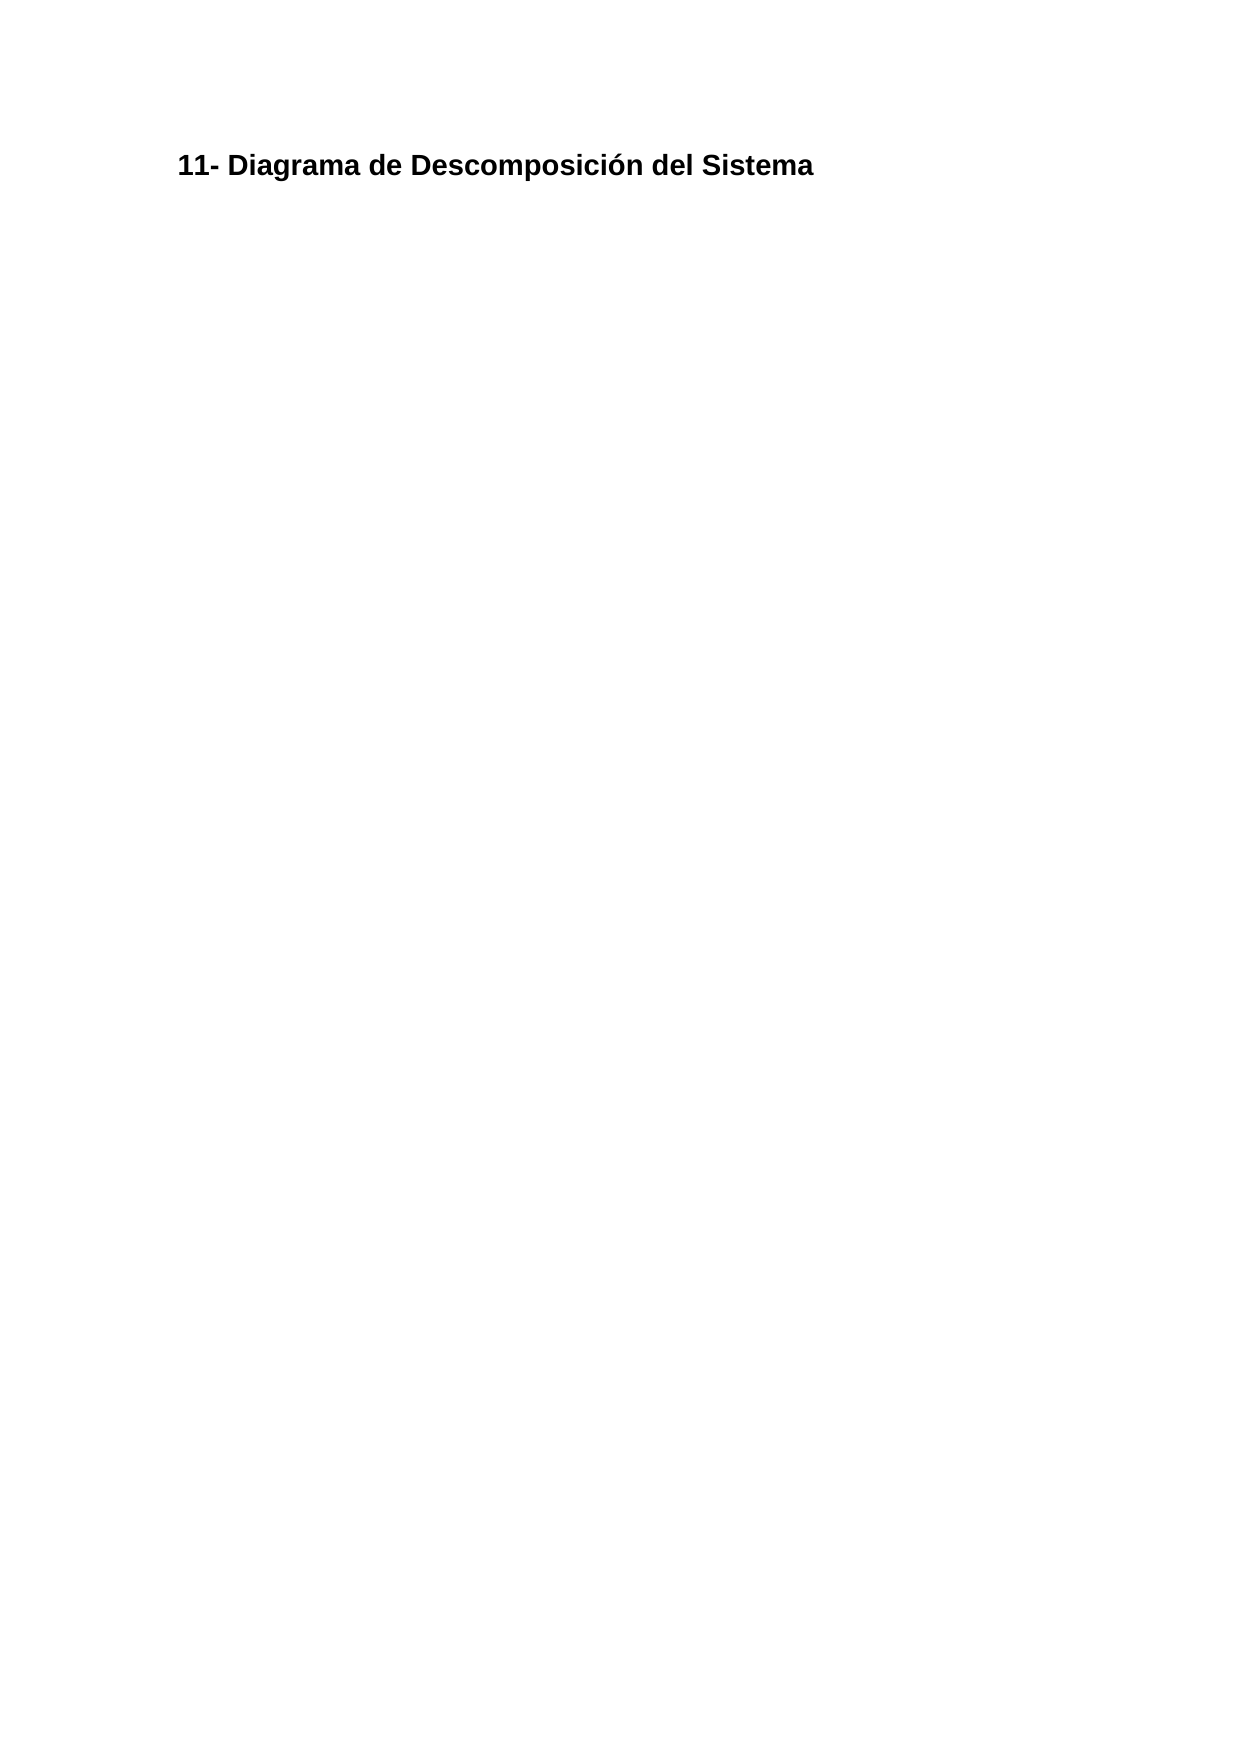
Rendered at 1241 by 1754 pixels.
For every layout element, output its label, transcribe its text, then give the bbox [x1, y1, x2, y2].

text 11- Diagrama de Descomposición del Sistema [177, 148, 1063, 181]
